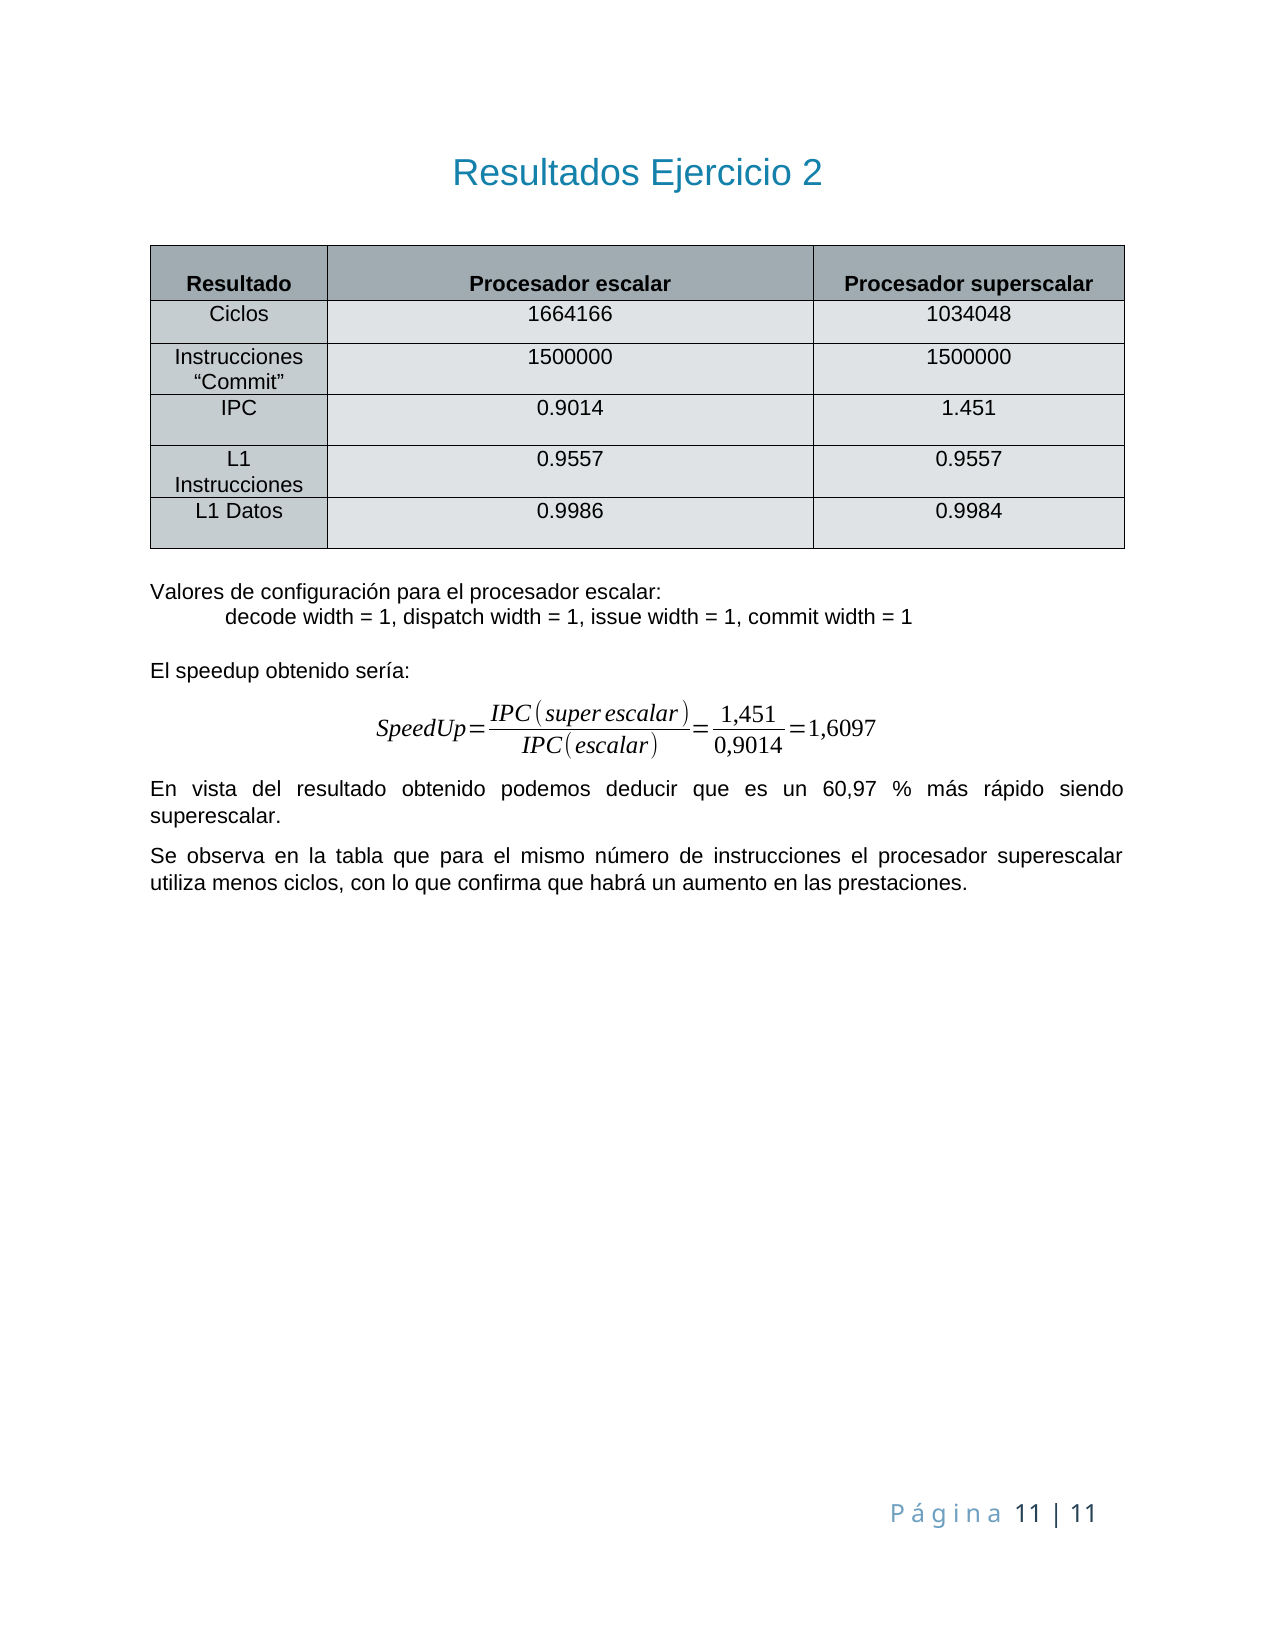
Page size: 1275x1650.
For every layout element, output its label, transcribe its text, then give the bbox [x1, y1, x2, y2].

table_header Resultado [151, 246, 327, 300]
table_cell 0.9557 [814, 446, 1124, 497]
text Se observa en la tabla que para el mismo número de instrucciones el procesador superescalar utiliza menos ciclos, con lo que confirma que habrá un aumento en las prestaciones. [150, 843, 1125, 895]
table_cell Ciclos [151, 301, 327, 343]
text Valores de configuración para el procesador escalar: [150, 579, 1125, 604]
text decode width = 1, dispatch width = 1, issue width = 1, commit width = 1 [150, 604, 1125, 629]
table_cell 1.451 [814, 395, 1124, 445]
table_cell 0.9986 [328, 498, 813, 548]
table_cell L1 Instrucciones [151, 446, 327, 497]
table_cell 1664166 [328, 301, 813, 343]
table_cell 0.9014 [328, 395, 813, 445]
table_cell 0.9984 [814, 498, 1124, 548]
table_cell Instrucciones “Commit” [151, 344, 327, 394]
table_cell IPC [151, 395, 327, 445]
table_header Procesador escalar [328, 246, 813, 300]
table_cell 1034048 [814, 301, 1124, 343]
table_cell 0.9557 [328, 446, 813, 497]
table_header Procesador superscalar [814, 246, 1124, 300]
text En vista del resultado obtenido podemos deducir que es un 60,97 % más rápido siendo superescalar. [150, 776, 1125, 828]
table_cell L1 Datos [151, 498, 327, 548]
text El speedup obtenido sería: [150, 658, 1125, 683]
table_cell 1500000 [328, 344, 813, 394]
subtitle Resultados Ejercicio 2 [150, 150, 1125, 193]
table_cell 1500000 [814, 344, 1124, 394]
